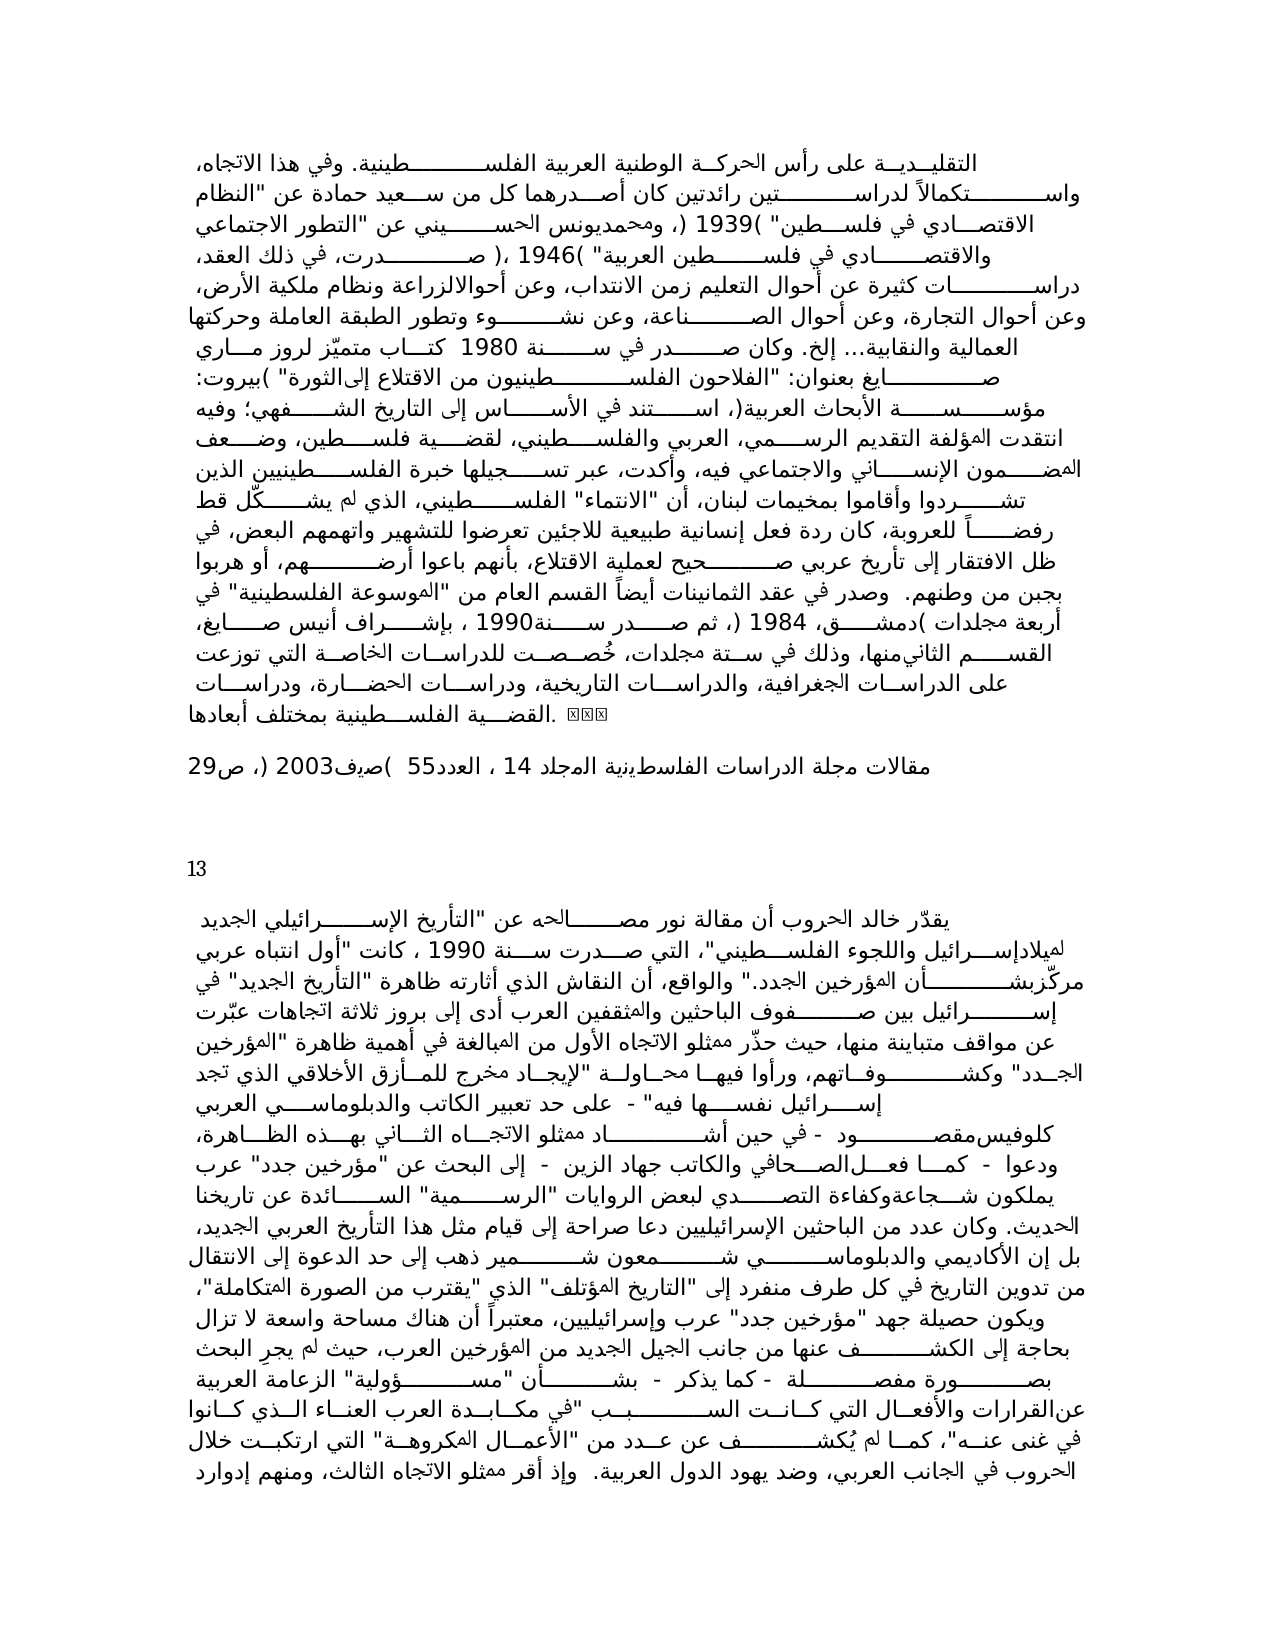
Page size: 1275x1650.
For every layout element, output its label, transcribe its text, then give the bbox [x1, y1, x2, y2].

text 13 [187, 856, 1087, 882]
text ﻣﻘﺎﻻﺕ ﻣﺟﻠﺔ ﺍﻟﺩﺭﺍﺳﺎﺕ ﺍﻟﻔﻠﺳﻁﻳﻧﻳﺔ ﺍﻟﻣﺟﻠﺩ 14 ، ﺍﻟﻌﺩﺩ55 )ﺻﻳﻑ2003 (، ﺹ29 [187, 753, 1087, 780]
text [187, 907, 1087, 1484]
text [187, 150, 1087, 728]
